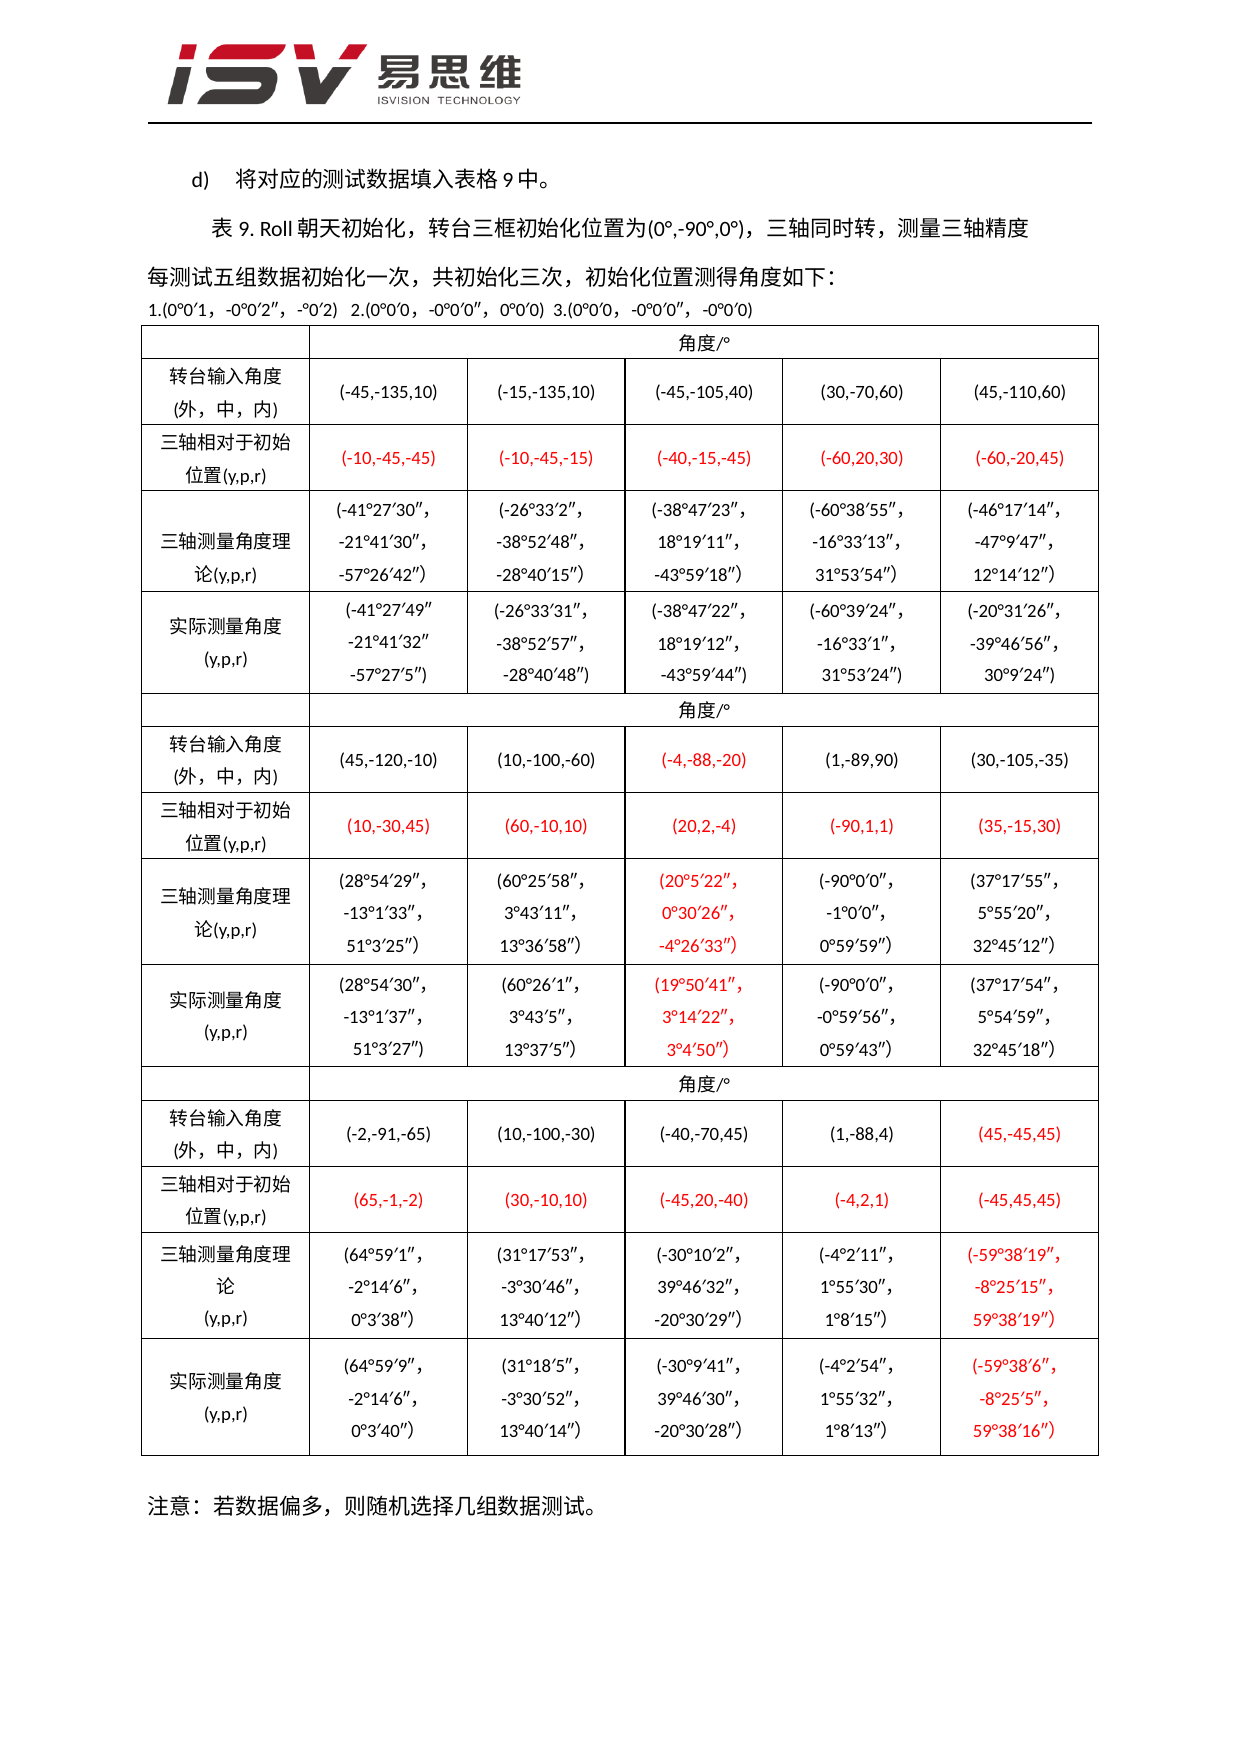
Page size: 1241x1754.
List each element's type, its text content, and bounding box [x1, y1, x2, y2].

table_cell 角度/° [310, 1067, 1098, 1100]
list 将对应的测试数据填入表格9中。 [191, 162, 1092, 194]
table_cell 三轴相对于初始位置(y,p,r) [142, 793, 309, 858]
table_cell 三轴相对于初始位置(y,p,r) [142, 425, 309, 490]
table_cell (28°54′29″， -13°1′33″， 51°3′25″） [310, 859, 467, 964]
table_cell (-4,2,1) [783, 1167, 940, 1232]
table_cell (10,-100,-30) [468, 1101, 624, 1166]
table_cell 三轴测量角度理论(y,p,r) [142, 859, 309, 964]
table_cell (-45,-135,10) [310, 359, 467, 424]
table_cell (31°17′53″， -3°30′46″， 13°40′12″） [468, 1233, 624, 1338]
table_cell (60°26′1″， 3°43′5″， 13°37′5″） [468, 965, 624, 1066]
table_cell (45,-120,-10) [310, 727, 467, 792]
table_cell (-46°17′14″， -47°9′47″， 12°14′12″） [941, 491, 1098, 591]
table_cell (-10,-45,-45) [310, 425, 467, 490]
table_cell (37°17′54″， 5°54′59″， 32°45′18″） [941, 965, 1098, 1066]
text 表 9. Roll朝天初始化，转台三框初始化位置为(0°,-90°,0°)，三轴同时转，测量三轴精度 [148, 211, 1092, 243]
table_cell 转台输入角度 (外，中，内) [142, 727, 309, 792]
table_header 角度/° [310, 326, 1098, 358]
table_cell (-60,20,30) [783, 425, 940, 490]
table_cell (1,-89,90) [783, 727, 940, 792]
text 1.(0°0′1，-0°0′2″，-°0′2) 2.(0°0′0，-0°0′0″，0°0′0) 3.(0°0′0，-0°0′0″，-0°0′0) [148, 292, 1092, 324]
table_header [142, 326, 309, 358]
table_cell (60,-10,10) [468, 793, 624, 858]
picture [147, 29, 540, 121]
text 每测试五组数据初始化一次，共初始化三次，初始化位置测得角度如下： [148, 259, 1092, 292]
text 注意：若数据偏多，则随机选择几组数据测试。 [148, 1488, 1092, 1521]
table_cell (30,-70,60) [783, 359, 940, 424]
table_cell 实际测量角度 (y,p,r) [142, 592, 309, 692]
table_cell 三轴测量角度理论 (y,p,r) [142, 1233, 309, 1338]
table_cell 转台输入角度 (外，中，内) [142, 359, 309, 424]
table_cell 角度/° [310, 694, 1098, 726]
table_cell (-30°10′2″， 39°46′32″， -20°30′29″） [626, 1233, 782, 1338]
table_cell (-45,45,45) [941, 1167, 1098, 1232]
table_cell (64°59′9″， -2°14′6″， 0°3′40″） [310, 1339, 467, 1455]
table_cell (-40,-15,-45) [626, 425, 782, 490]
table_cell (-60,-20,45) [941, 425, 1098, 490]
table_cell (-45,20,-40) [626, 1167, 782, 1232]
table_cell 三轴测量角度理论(y,p,r) [142, 491, 309, 591]
table_cell (-90,1,1) [783, 793, 940, 858]
table_cell (-26°33′2″， -38°52′48″， -28°40′15″） [468, 491, 624, 591]
table_cell (-60°39′24″， -16°33′1″， 31°53′24″) [783, 592, 940, 692]
table_cell (-4,-88,-20) [626, 727, 782, 792]
table_cell (10,-30,45) [310, 793, 467, 858]
table_cell (-90°0′0″， -1°0′0″， 0°59′59″） [783, 859, 940, 964]
table_cell (37°17′55″， 5°55′20″， 32°45′12″） [941, 859, 1098, 964]
table_cell (35,-15,30) [941, 793, 1098, 858]
table_cell (19°50′41″， 3°14′22″， 3°4′50″） [626, 965, 782, 1066]
table_cell (45,-45,45) [941, 1101, 1098, 1166]
table_cell (-38°47′22″， 18°19′12″， -43°59′44″) [626, 592, 782, 692]
table_cell [142, 694, 309, 726]
table_cell (-60°38′55″， -16°33′13″， 31°53′54″） [783, 491, 940, 591]
table_cell (-38°47′23″， 18°19′11″， -43°59′18″） [626, 491, 782, 591]
table_cell (45,-110,60) [941, 359, 1098, 424]
table_cell (28°54′30″， -13°1′37″， 51°3′27″) [310, 965, 467, 1066]
table_cell (-26°33′31″， -38°52′57″， -28°40′48″) [468, 592, 624, 692]
table_cell (-20°31′26″， -39°46′56″， 30°9′24″) [941, 592, 1098, 692]
table_cell (-2,-91,-65) [310, 1101, 467, 1166]
table_cell (10,-100,-60) [468, 727, 624, 792]
table_cell [142, 1067, 309, 1100]
table_cell 实际测量角度 (y,p,r) [142, 965, 309, 1066]
table_cell (-4°2′11″， 1°55′30″， 1°8′15″） [783, 1233, 940, 1338]
table_cell (-59°38′6″， -8°25′5″， 59°38′16″） [941, 1339, 1098, 1455]
table_cell (65,-1,-2) [310, 1167, 467, 1232]
table_cell (31°18′5″， -3°30′52″， 13°40′14″） [468, 1339, 624, 1455]
table_cell (20°5′22″， 0°30′26″， -4°26′33″） [626, 859, 782, 964]
table_cell (60°25′58″， 3°43′11″， 13°36′58″） [468, 859, 624, 964]
table_cell (-10,-45,-15) [468, 425, 624, 490]
table_cell 三轴相对于初始位置(y,p,r) [142, 1167, 309, 1232]
table_cell (-59°38′19″， -8°25′15″， 59°38′19″） [941, 1233, 1098, 1338]
table_cell (-41°27′30″， -21°41′30″， -57°26′42″） [310, 491, 467, 591]
table_cell 转台输入角度 (外，中，内) [142, 1101, 309, 1166]
table_cell (20,2,-4) [626, 793, 782, 858]
table_cell (-4°2′54″， 1°55′32″， 1°8′13″） [783, 1339, 940, 1455]
table_cell (-40,-70,45) [626, 1101, 782, 1166]
table_cell (64°59′1″， -2°14′6″， 0°3′38″） [310, 1233, 467, 1338]
table_cell (-41°27′49″ -21°41′32″ -57°27′5″) [310, 592, 467, 692]
table_cell (30,-10,10) [468, 1167, 624, 1232]
table_cell (-45,-105,40) [626, 359, 782, 424]
table_cell 实际测量角度 (y,p,r) [142, 1339, 309, 1455]
table_cell (-90°0′0″， -0°59′56″， 0°59′43″） [783, 965, 940, 1066]
table_cell (-15,-135,10) [468, 359, 624, 424]
table_cell (30,-105,-35) [941, 727, 1098, 792]
table_cell (-30°9′41″， 39°46′30″， -20°30′28″） [626, 1339, 782, 1455]
table_cell (1,-88,4) [783, 1101, 940, 1166]
